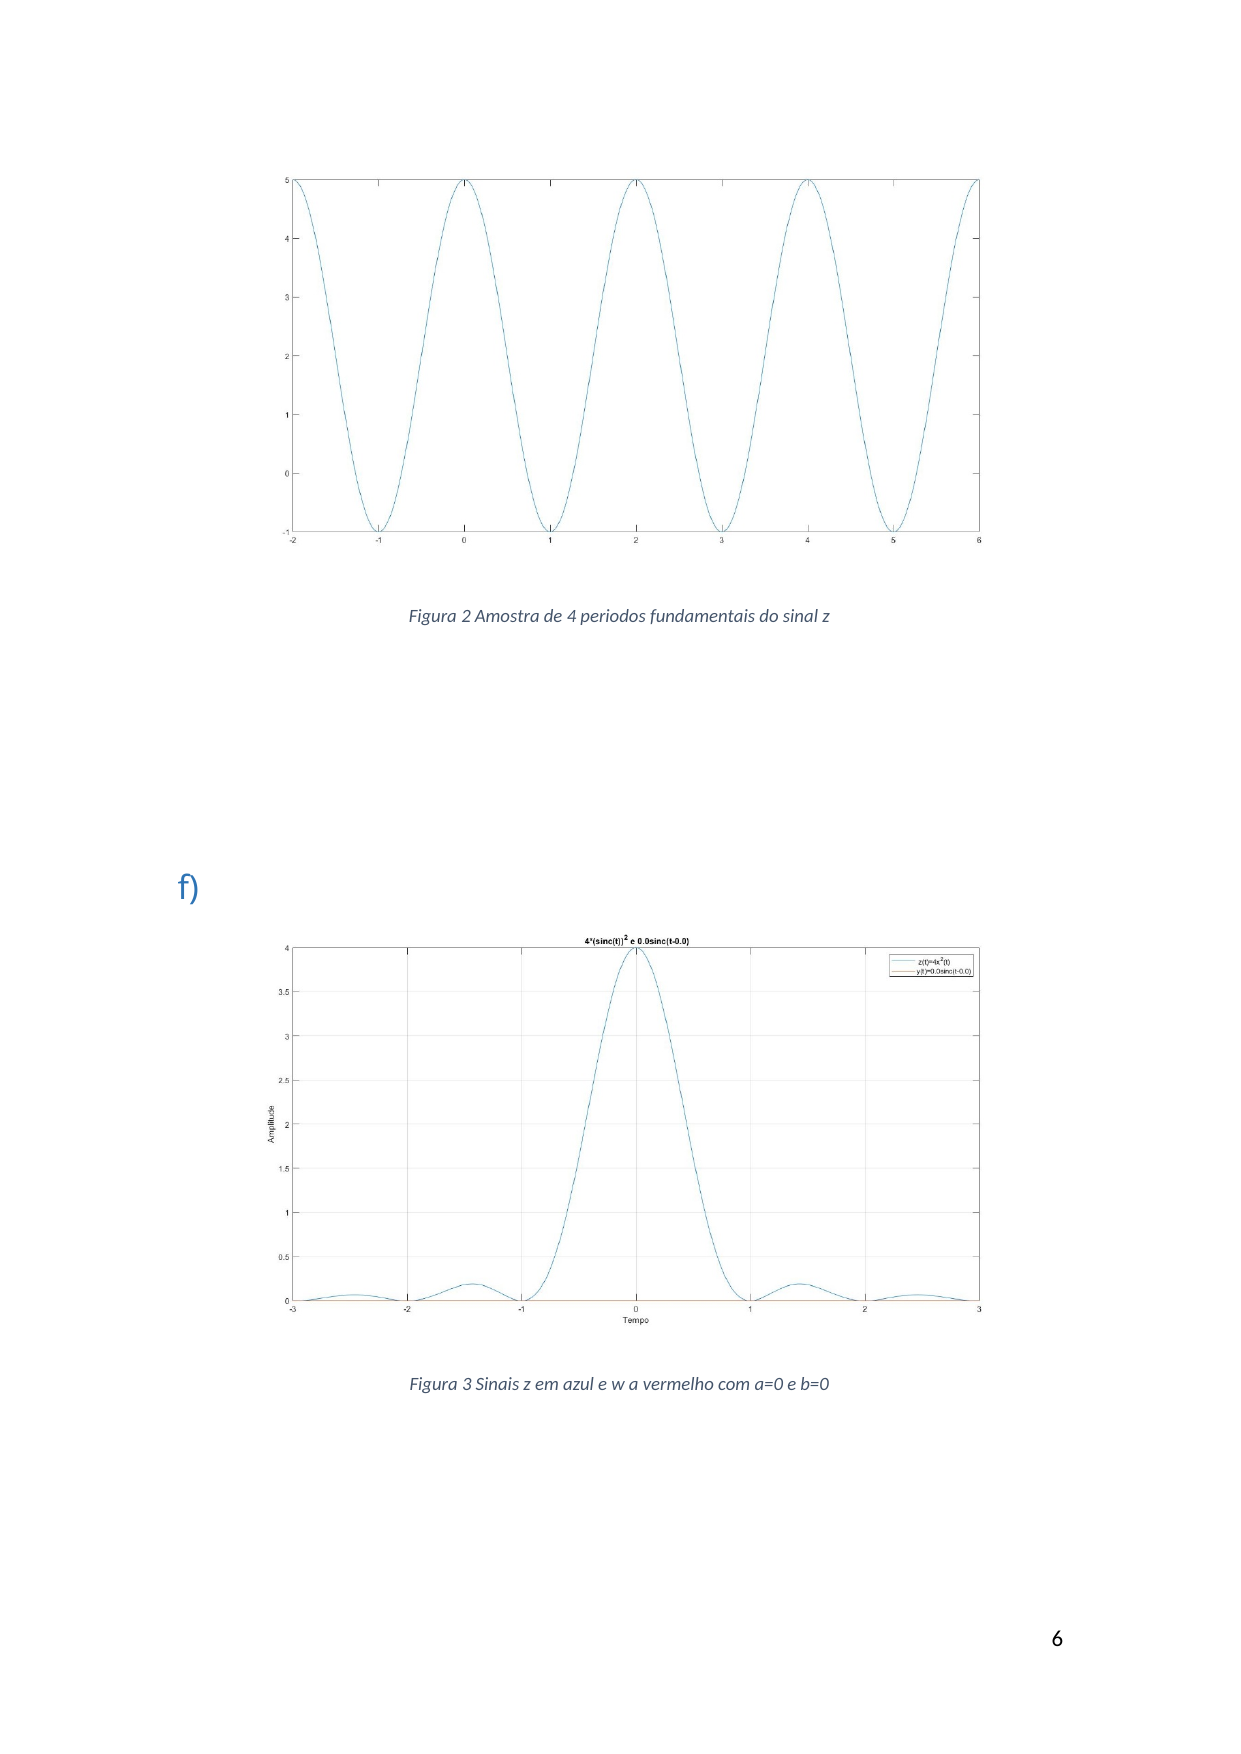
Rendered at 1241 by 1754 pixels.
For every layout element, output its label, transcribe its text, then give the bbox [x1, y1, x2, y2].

picture [177, 916, 1063, 1348]
text Figura 2 Amostra de 4 periodos fundamentais do sinal z [177, 604, 1063, 627]
subtitle f) [177, 864, 1063, 909]
picture [177, 147, 1063, 579]
text Figura 3 Sinais z em azul e w a vermelho com a=0 e b=0 [177, 1372, 1063, 1395]
